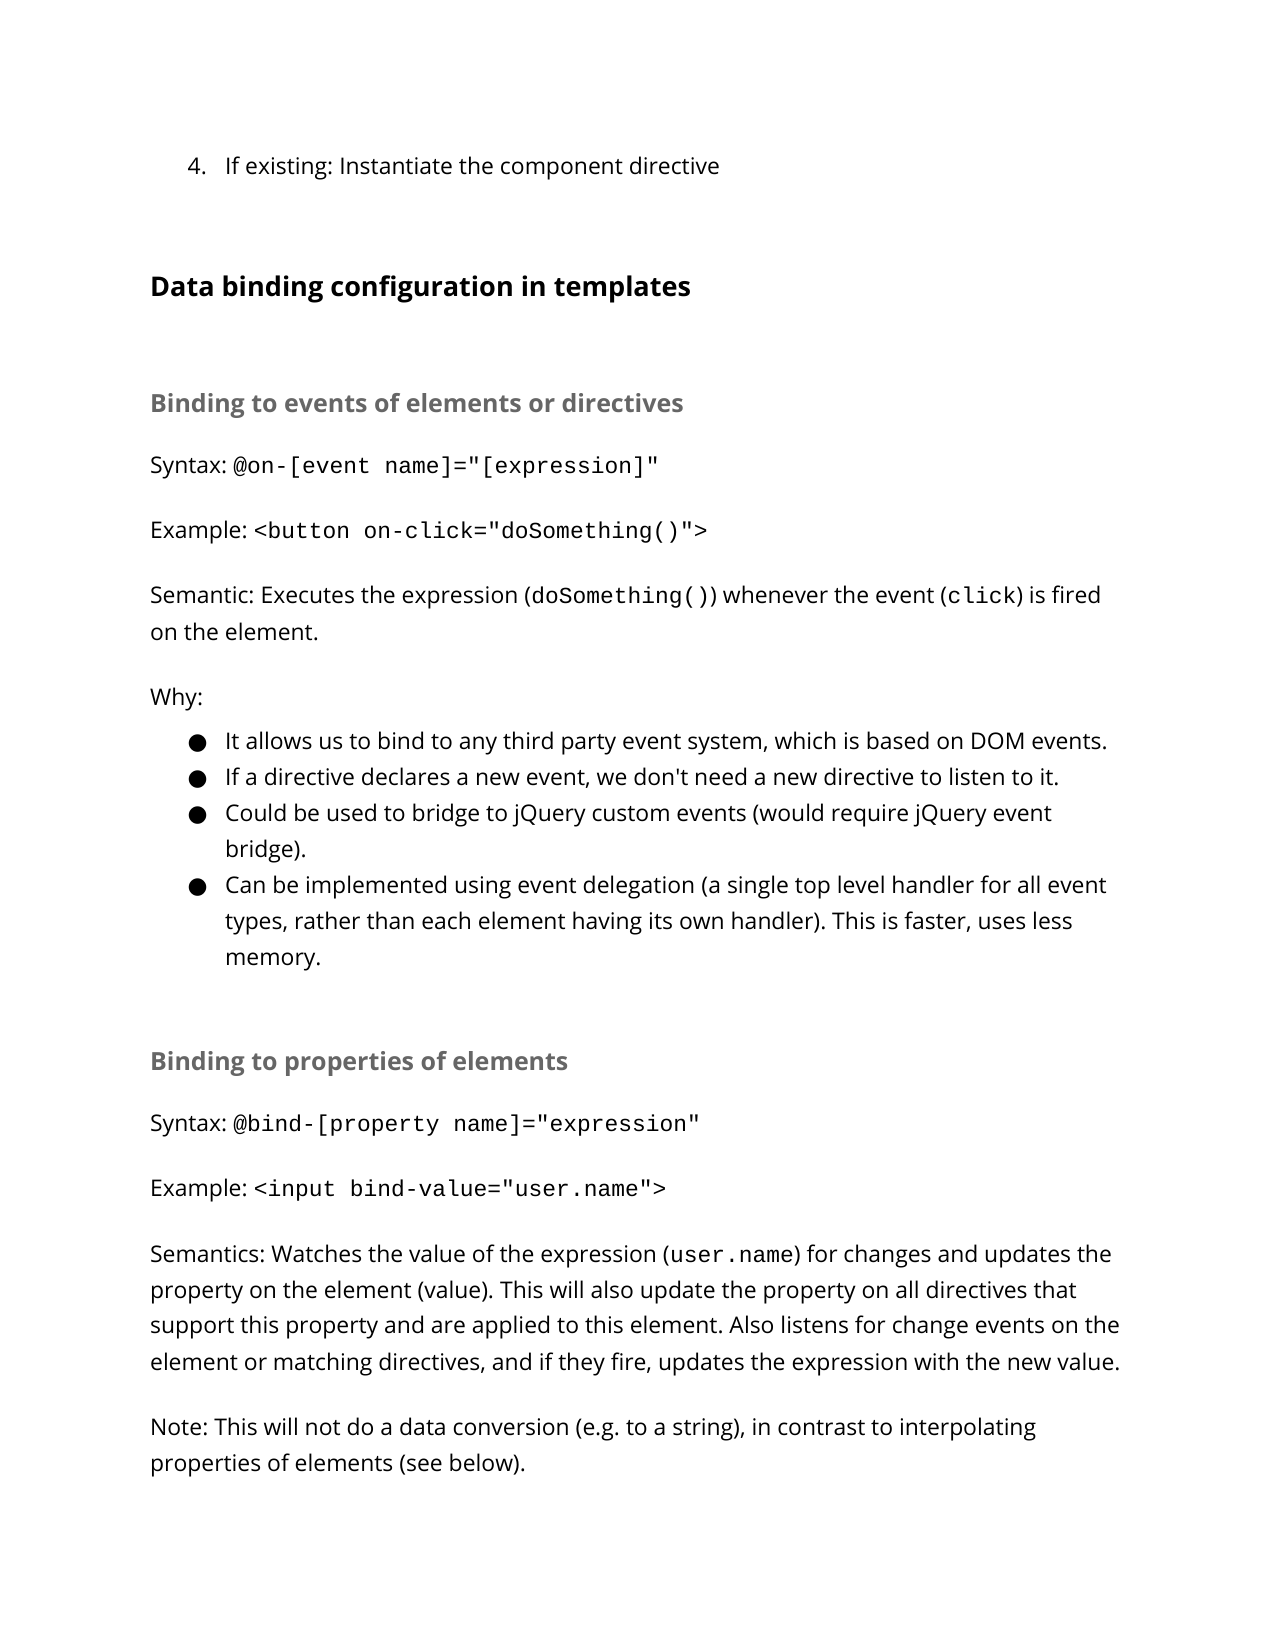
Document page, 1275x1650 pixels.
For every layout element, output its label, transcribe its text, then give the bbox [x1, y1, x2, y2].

list Could be used to bridge to jQuery custom events (would require jQuery event bridge). [187, 797, 1125, 864]
list Can be implemented using event delegation (a single top level handler for all event types, rather than each element having its own handler). This is faster, uses less memory. [187, 869, 1125, 972]
text Note: This will not do a data conversion (e.g. to a string), in contrast to interpolating properties of elements (see below). [150, 1411, 1125, 1478]
text Semantics: Watches the value of the expression (user.name) for changes and updates the property on the element (value). This will also update the property on all directives that support this property and are applied to this element. Also listens for change events on the element or matching directives, and if they fire, updates the expression with the new value. [150, 1237, 1125, 1377]
text Why: [150, 681, 1125, 712]
list If a directive declares a new event, we don't need a new directive to listen to it. [187, 761, 1125, 792]
list If existing: Instantiate the component directive [187, 150, 1125, 181]
text Example: <button on-click="doSomething()"> [150, 514, 1125, 546]
list It allows us to bind to any third party event system, which is based on DOM events. [187, 725, 1125, 756]
text Syntax: @on-[event name]="[expression]" [150, 449, 1125, 480]
text Syntax: @bind-[property name]="expression" [150, 1107, 1125, 1138]
subtitle Binding to events of elements or directives [150, 386, 1125, 420]
subtitle Data binding configuration in templates [150, 267, 1125, 304]
subtitle Binding to properties of elements [150, 1044, 1125, 1078]
text Semantic: Executes the expression (doSomething()) whenever the event (click) is fired on the element. [150, 579, 1125, 647]
text Example: <input bind-value="user.name"> [150, 1172, 1125, 1204]
